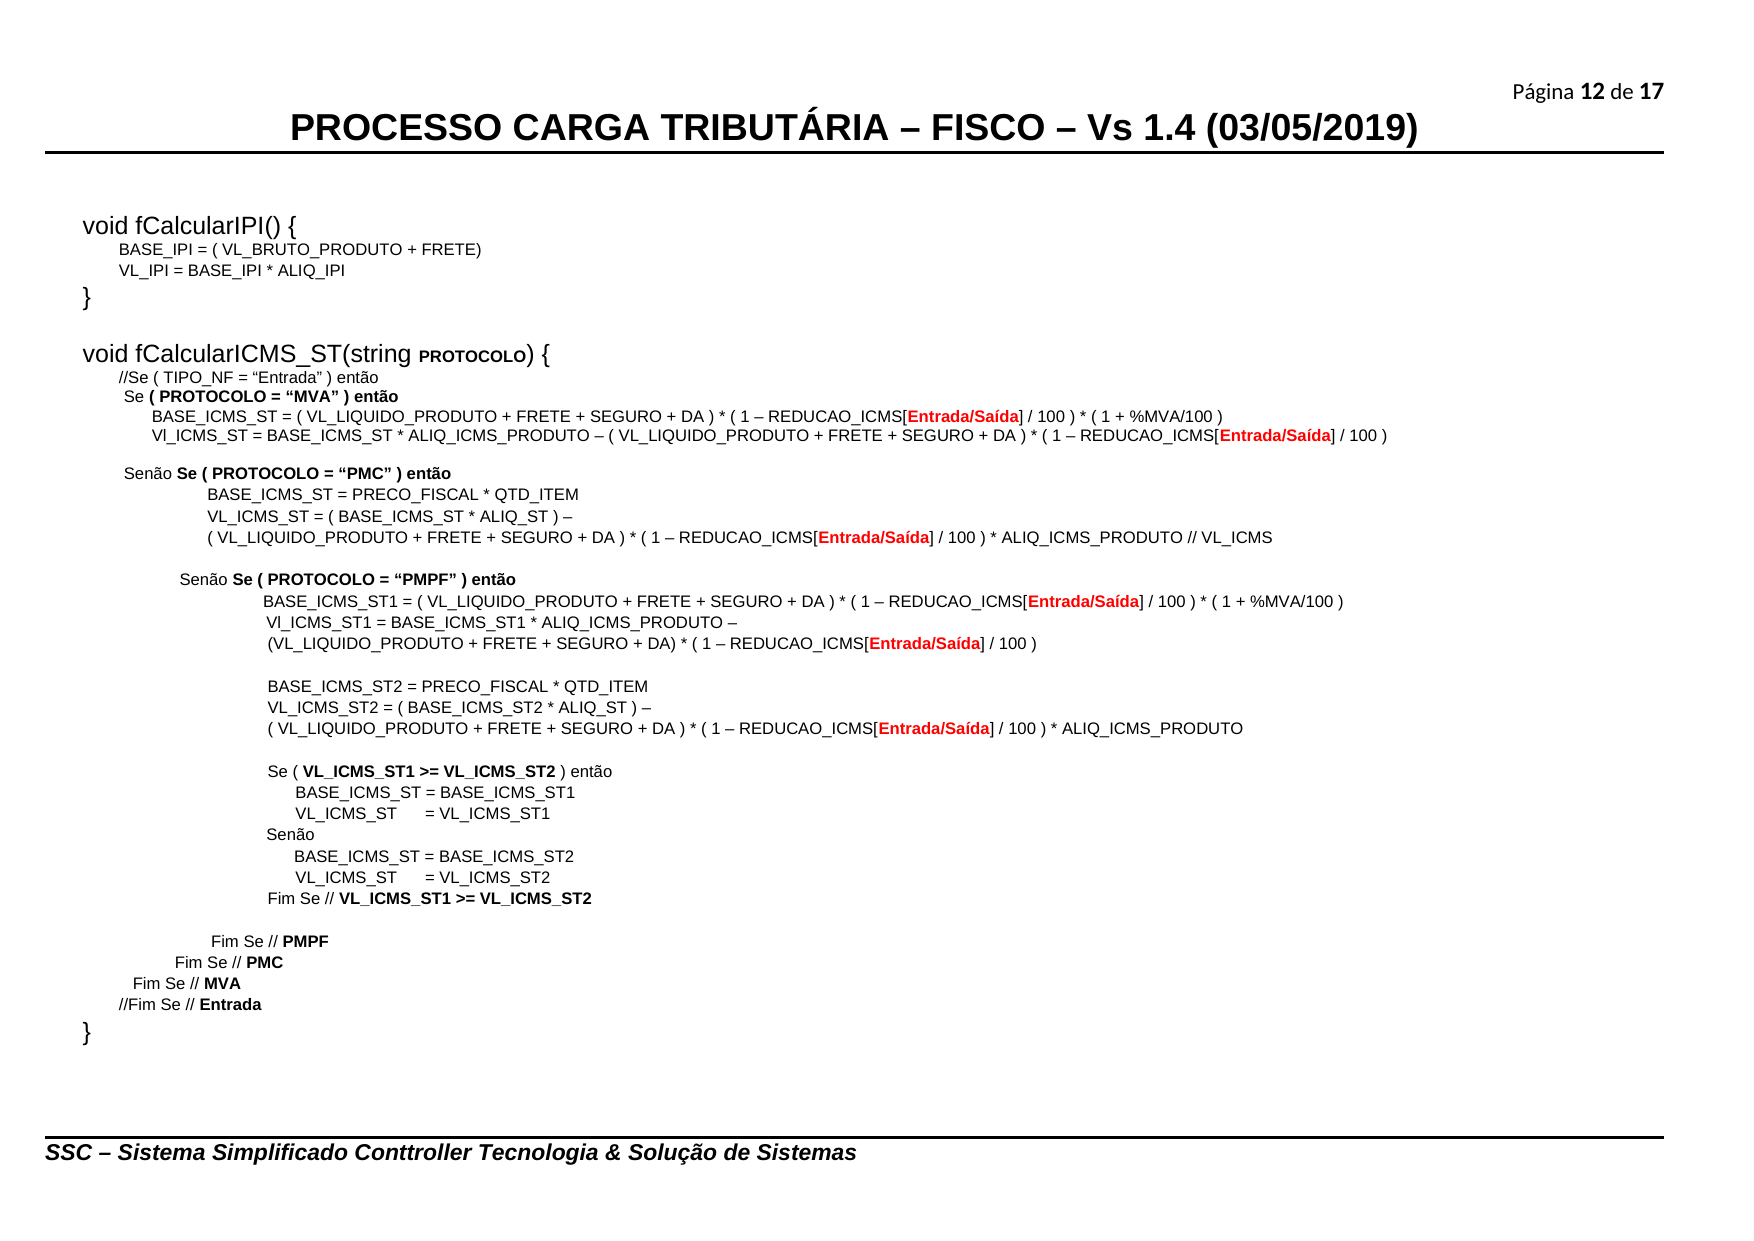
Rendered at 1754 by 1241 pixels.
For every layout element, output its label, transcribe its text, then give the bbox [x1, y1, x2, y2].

text VL_ICMS_ST = VL_ICMS_ST2 [45, 868, 1664, 887]
text //Se ( TIPO_NF = “Entrada” ) então [45, 368, 1664, 387]
text Senão [45, 825, 1664, 844]
text Se ( PROTOCOLO = “MVA” ) então [45, 387, 1664, 406]
text void fCalcularICMS_ST(string PROTOCOLO) { [45, 339, 1664, 368]
text } [82, 282, 1664, 311]
text Fim Se // PMC [45, 953, 1664, 972]
text BASE_ICMS_ST2 = PRECO_FISCAL * QTD_ITEM [45, 676, 1664, 696]
text Senão Se ( PROTOCOLO = “PMC” ) então [45, 464, 1664, 483]
text BASE_IPI = ( VL_BRUTO_PRODUTO + FRETE) [45, 239, 1664, 258]
text ( VL_LIQUIDO_PRODUTO + FRETE + SEGURO + DA ) * ( 1 – REDUCAO_ICMS[Entrada/Saída] / 100 ) * ALIQ_ICMS_PRODUTO [45, 719, 1664, 738]
text void fCalcularIPI() { [82, 211, 1664, 239]
text BASE_ICMS_ST = BASE_ICMS_ST1 [45, 783, 1664, 802]
text Vl_ICMS_ST1 = BASE_ICMS_ST1 * ALIQ_ICMS_PRODUTO – [192, 613, 1664, 632]
text BASE_ICMS_ST = ( VL_LIQUIDO_PRODUTO + FRETE + SEGURO + DA ) * ( 1 – REDUCAO_ICMS[Entrada/Saída] / 100 ) * ( 1 + %MVA/100 ) [45, 406, 1664, 426]
text Se ( VL_ICMS_ST1 >= VL_ICMS_ST2 ) então [45, 761, 1664, 781]
text VL_IPI = BASE_IPI * ALIQ_IPI [45, 261, 1664, 280]
text (VL_LIQUIDO_PRODUTO + FRETE + SEGURO + DA) * ( 1 – REDUCAO_ICMS[Entrada/Saída] / 100 ) [45, 634, 1664, 653]
text } [45, 1016, 1664, 1045]
text Fim Se // MVA [45, 974, 1664, 993]
text BASE_ICMS_ST1 = ( VL_LIQUIDO_PRODUTO + FRETE + SEGURO + DA ) * ( 1 – REDUCAO_ICMS[Entrada/Saída] / 100 ) * ( 1 + %MVA/100 ) [45, 591, 1664, 611]
text Fim Se // VL_ICMS_ST1 >= VL_ICMS_ST2 [45, 889, 1664, 908]
text BASE_ICMS_ST = BASE_ICMS_ST2 [45, 846, 1664, 866]
text Fim Se // PMPF [192, 931, 1664, 951]
text ( VL_LIQUIDO_PRODUTO + FRETE + SEGURO + DA ) * ( 1 – REDUCAO_ICMS[Entrada/Saída] / 100 ) * ALIQ_ICMS_PRODUTO // VL_ICMS [45, 528, 1664, 547]
text BASE_ICMS_ST = PRECO_FISCAL * QTD_ITEM [45, 485, 1664, 504]
text VL_ICMS_ST2 = ( BASE_ICMS_ST2 * ALIQ_ST ) – [45, 698, 1664, 717]
text Vl_ICMS_ST = BASE_ICMS_ST * ALIQ_ICMS_PRODUTO – ( VL_LIQUIDO_PRODUTO + FRETE + SEGURO + DA ) * ( 1 – REDUCAO_ICMS[Entrada/Saída] / 100 ) [45, 426, 1664, 445]
text VL_ICMS_ST = ( BASE_ICMS_ST * ALIQ_ST ) – [45, 506, 1664, 526]
text Senão Se ( PROTOCOLO = “PMPF” ) então [45, 570, 1664, 589]
text VL_ICMS_ST = VL_ICMS_ST1 [45, 804, 1664, 823]
text //Fim Se // Entrada [45, 995, 1664, 1014]
